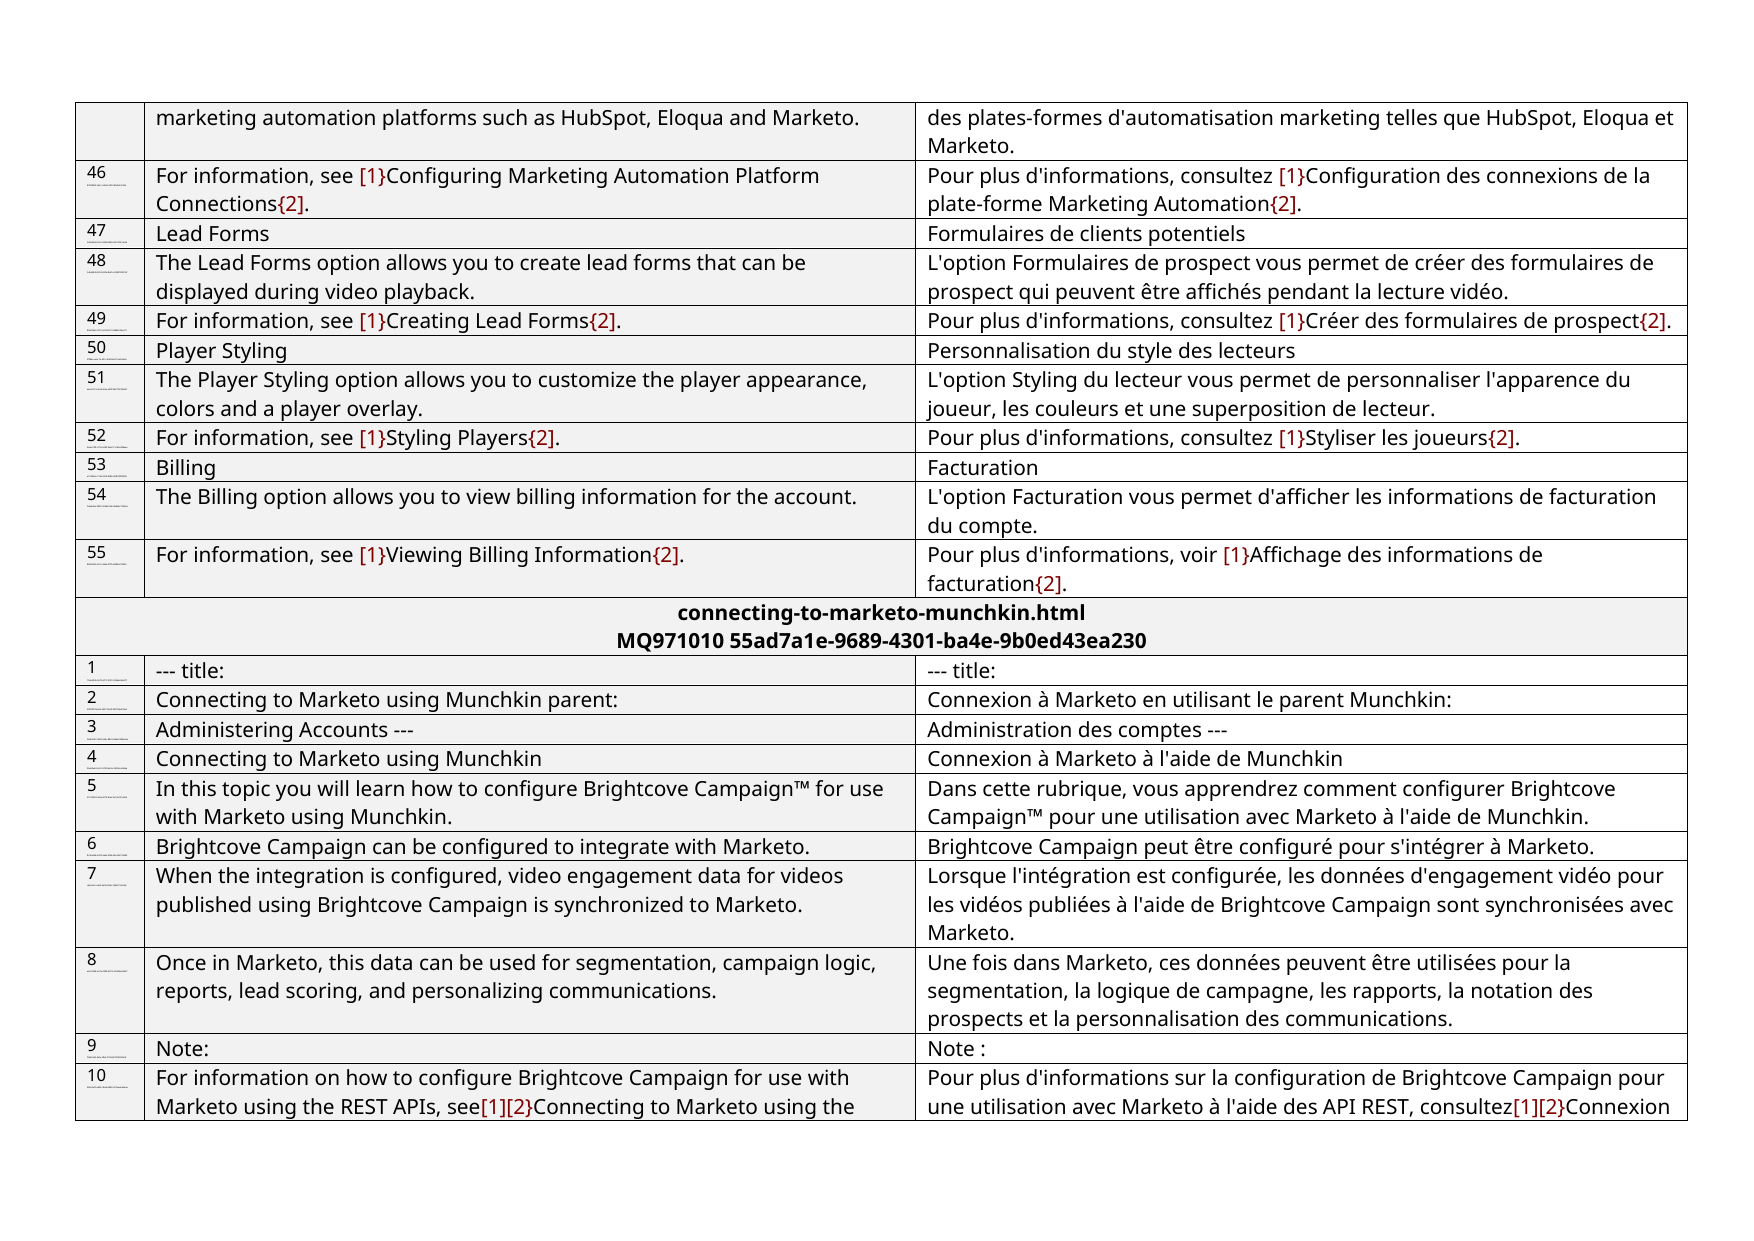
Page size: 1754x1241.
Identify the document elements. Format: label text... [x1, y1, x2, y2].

table_cell Administering Accounts --- [145, 715, 915, 743]
table_cell Facturation [916, 453, 1687, 481]
table_cell L'option Styling du lecteur vous permet de personnaliser l'apparence du joueur, les couleurs et une superposition de lecteur. [916, 365, 1687, 422]
table_cell Connecting to Marketo using Munchkin parent: [145, 686, 915, 714]
table_cell 8 ec5d1060-e01b-4300-b075-4fcd06b42467 [76, 948, 144, 1033]
table_cell L'option Facturation vous permet d'afficher les informations de facturation du compte. [916, 482, 1687, 539]
table_cell L'option Formulaires de prospect vous permet de créer des formulaires de prospect qui peuvent être affichés pendant la lecture vidéo. [916, 249, 1687, 305]
table_cell Billing [145, 453, 915, 481]
table_cell Connexion à Marketo en utilisant le parent Munchkin: [916, 686, 1687, 714]
table_cell Brightcove Campaign peut être configuré pour s'intégrer à Marketo. [916, 832, 1687, 860]
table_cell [145, 103, 915, 160]
table_cell Pour plus d'informations, consultez [1}Configuration des connexions de la plate-forme Marketing Automation{2]. [916, 161, 1687, 218]
table_cell 54 fa3e4d9e-9039-42a8-b7d8-d8dd6c753a9a [76, 482, 144, 539]
table_cell Pour plus d'informations, voir [1}Affichage des informations de facturation{2]. [916, 540, 1687, 597]
table_cell Note: [145, 1034, 915, 1062]
table_cell Pour plus d'informations, consultez [1}Styliser les joueurs{2]. [916, 423, 1687, 452]
table_cell Une fois dans Marketo, ces données peuvent être utilisées pour la segmentation, la logique de campagne, les rapports, la notation des prospects et la personnalisation des communications. [916, 948, 1687, 1033]
table_cell Pour plus d'informations, consultez [1}Créer des formulaires de prospect{2]. [916, 306, 1687, 335]
table_cell Administration des comptes --- [916, 715, 1687, 743]
table_cell Connecting to Marketo using Munchkin [145, 745, 915, 773]
table_cell 55 884025d5-831c-4b3e-9ff2-abf89a723502 [76, 540, 144, 597]
table_cell Lead Forms [145, 219, 915, 247]
table_cell The Player Styling option allows you to customize the player appearance, colors and a player overlay. [145, 365, 915, 422]
table_cell Formulaires de clients potentiels [916, 219, 1687, 247]
table_cell --- title: [916, 656, 1687, 684]
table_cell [76, 1064, 144, 1120]
table_cell Player Styling [145, 336, 915, 364]
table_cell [916, 103, 1687, 160]
table_cell Dans cette rubrique, vous apprendrez comment configurer Brightcove Campaign™ pour une utilisation avec Marketo à l'aide de Munchkin. [916, 774, 1687, 831]
table_cell For information, see [1}Configuring Marketing Automation Platform Connections{2]. [145, 161, 915, 218]
table_cell 48 2db44836-bf34-420d-8c45-6238203951bf [76, 249, 144, 305]
table_cell Personnalisation du style des lecteurs [916, 336, 1687, 364]
table_cell For information, see [1}Styling Players{2]. [145, 423, 915, 452]
table_cell 46 83938f94-34a7-4456-b18f-58fa0c53622e [76, 161, 144, 218]
table_cell connecting-to-marketo-munchkin.html MQ971010 55ad7a1e-9689-4301-ba4e-9b0ed43ea230 [76, 598, 1687, 655]
table_cell 5 31c7d604-536e-4270-8aef-6c1cb231e068 [76, 774, 144, 831]
table_cell For information, see [1}Viewing Billing Information{2]. [145, 540, 915, 597]
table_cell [76, 103, 144, 160]
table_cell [916, 1064, 1687, 1120]
table_cell The Billing option allows you to view billing information for the account. [145, 482, 915, 539]
table_cell Once in Marketo, this data can be used for segmentation, campaign logic, reports, lead scoring, and personalizing communications. [145, 948, 915, 1033]
table_cell In this topic you will learn how to configure Brightcove Campaign™ for use with Marketo using Munchkin. [145, 774, 915, 831]
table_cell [145, 1064, 915, 1120]
table_cell Lorsque l'intégration est configurée, les données d'engagement vidéo pour les vidéos publiées à l'aide de Brightcove Campaign sont synchronisées avec Marketo. [916, 861, 1687, 947]
table_cell Brightcove Campaign can be configured to integrate with Marketo. [145, 832, 915, 860]
table_cell For information, see [1}Creating Lead Forms{2]. [145, 306, 915, 335]
table_cell The Lead Forms option allows you to create lead forms that can be displayed during video playback. [145, 249, 915, 305]
table_cell 51 eaa52214-a5a9-42ae-a09f-482720189ab7 [76, 365, 144, 422]
table_cell Note : [916, 1034, 1687, 1062]
table_cell 7 c6e3a3cc-a5c8-4a94-89dc-1bb6f314c1b6 [76, 861, 144, 947]
table_cell Connexion à Marketo à l'aide de Munchkin [916, 745, 1687, 773]
table_cell When the integration is configured, video engagement data for videos published using Brightcove Campaign is synchronized to Marketo. [145, 861, 915, 947]
table_cell --- title: [145, 656, 915, 684]
